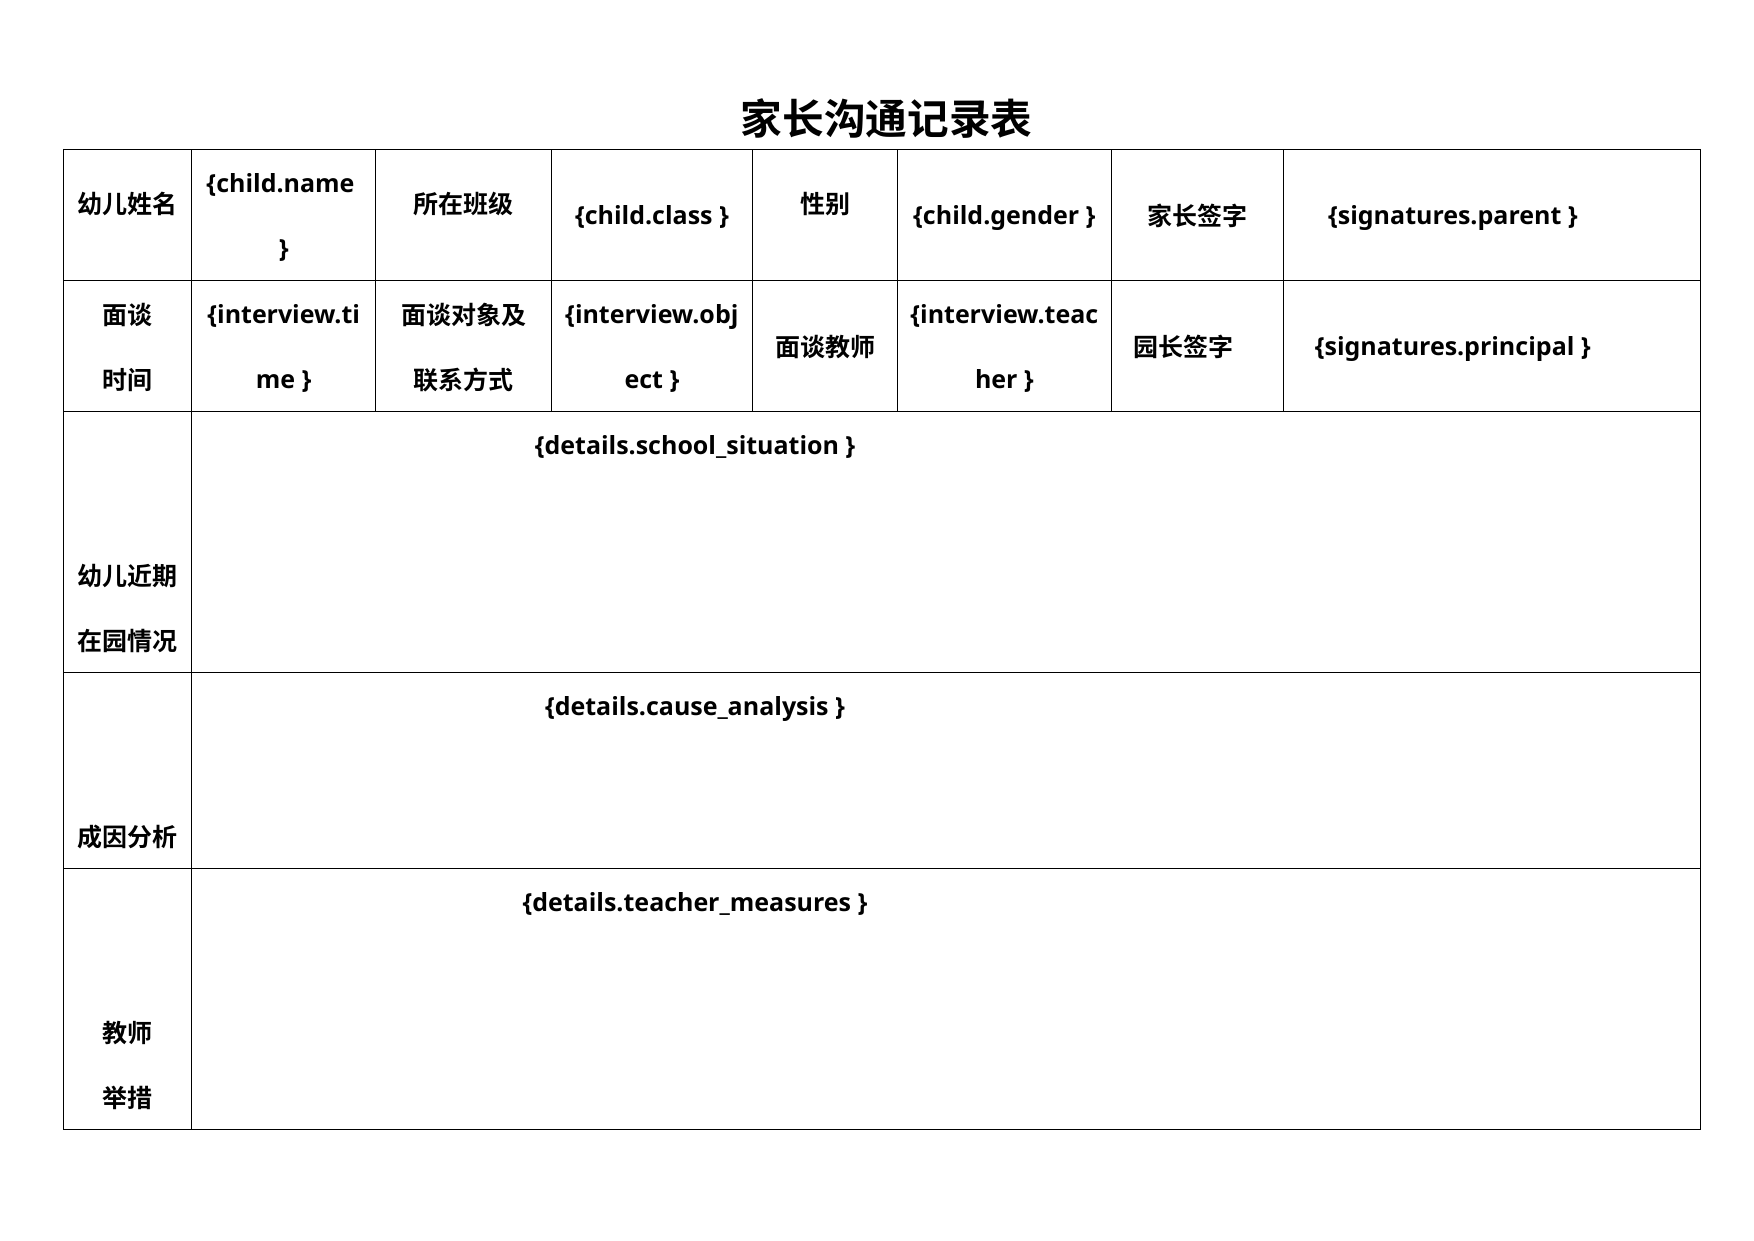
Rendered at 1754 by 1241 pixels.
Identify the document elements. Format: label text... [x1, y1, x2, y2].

table_header {child.gender } [898, 150, 1111, 280]
table_cell {details.cause_analysis } [192, 673, 1700, 868]
table_cell {details.teacher_measures } [192, 869, 1700, 1129]
table_header 幼儿姓名 [64, 150, 191, 280]
text 家长沟通记录表 [75, 84, 1679, 149]
table_cell {interview.object } [552, 281, 752, 411]
table_header 所在班级 [376, 150, 551, 280]
table_cell 成因分析 [64, 673, 191, 868]
table_cell 面谈 时间 [64, 281, 191, 411]
table_cell {signatures.principal } [1284, 281, 1700, 411]
table_cell 教师 举措 [64, 869, 191, 1129]
table_cell {interview.teacher } [898, 281, 1111, 411]
table_cell {details.school_situation } [192, 412, 1700, 672]
table_header 性别 [753, 150, 897, 280]
table_cell 面谈教师 [753, 281, 897, 411]
table_cell {interview.time } [192, 281, 375, 411]
table_cell 幼儿近期 在园情况 [64, 412, 191, 672]
table_cell 面谈对象及 联系方式 [376, 281, 551, 411]
table_cell 园长签字 [1112, 281, 1283, 411]
table_header {signatures.parent } [1284, 150, 1700, 280]
table_header {child.class } [552, 150, 752, 280]
table_header 家长签字 [1112, 150, 1283, 280]
table_header {child.name } [192, 150, 375, 280]
